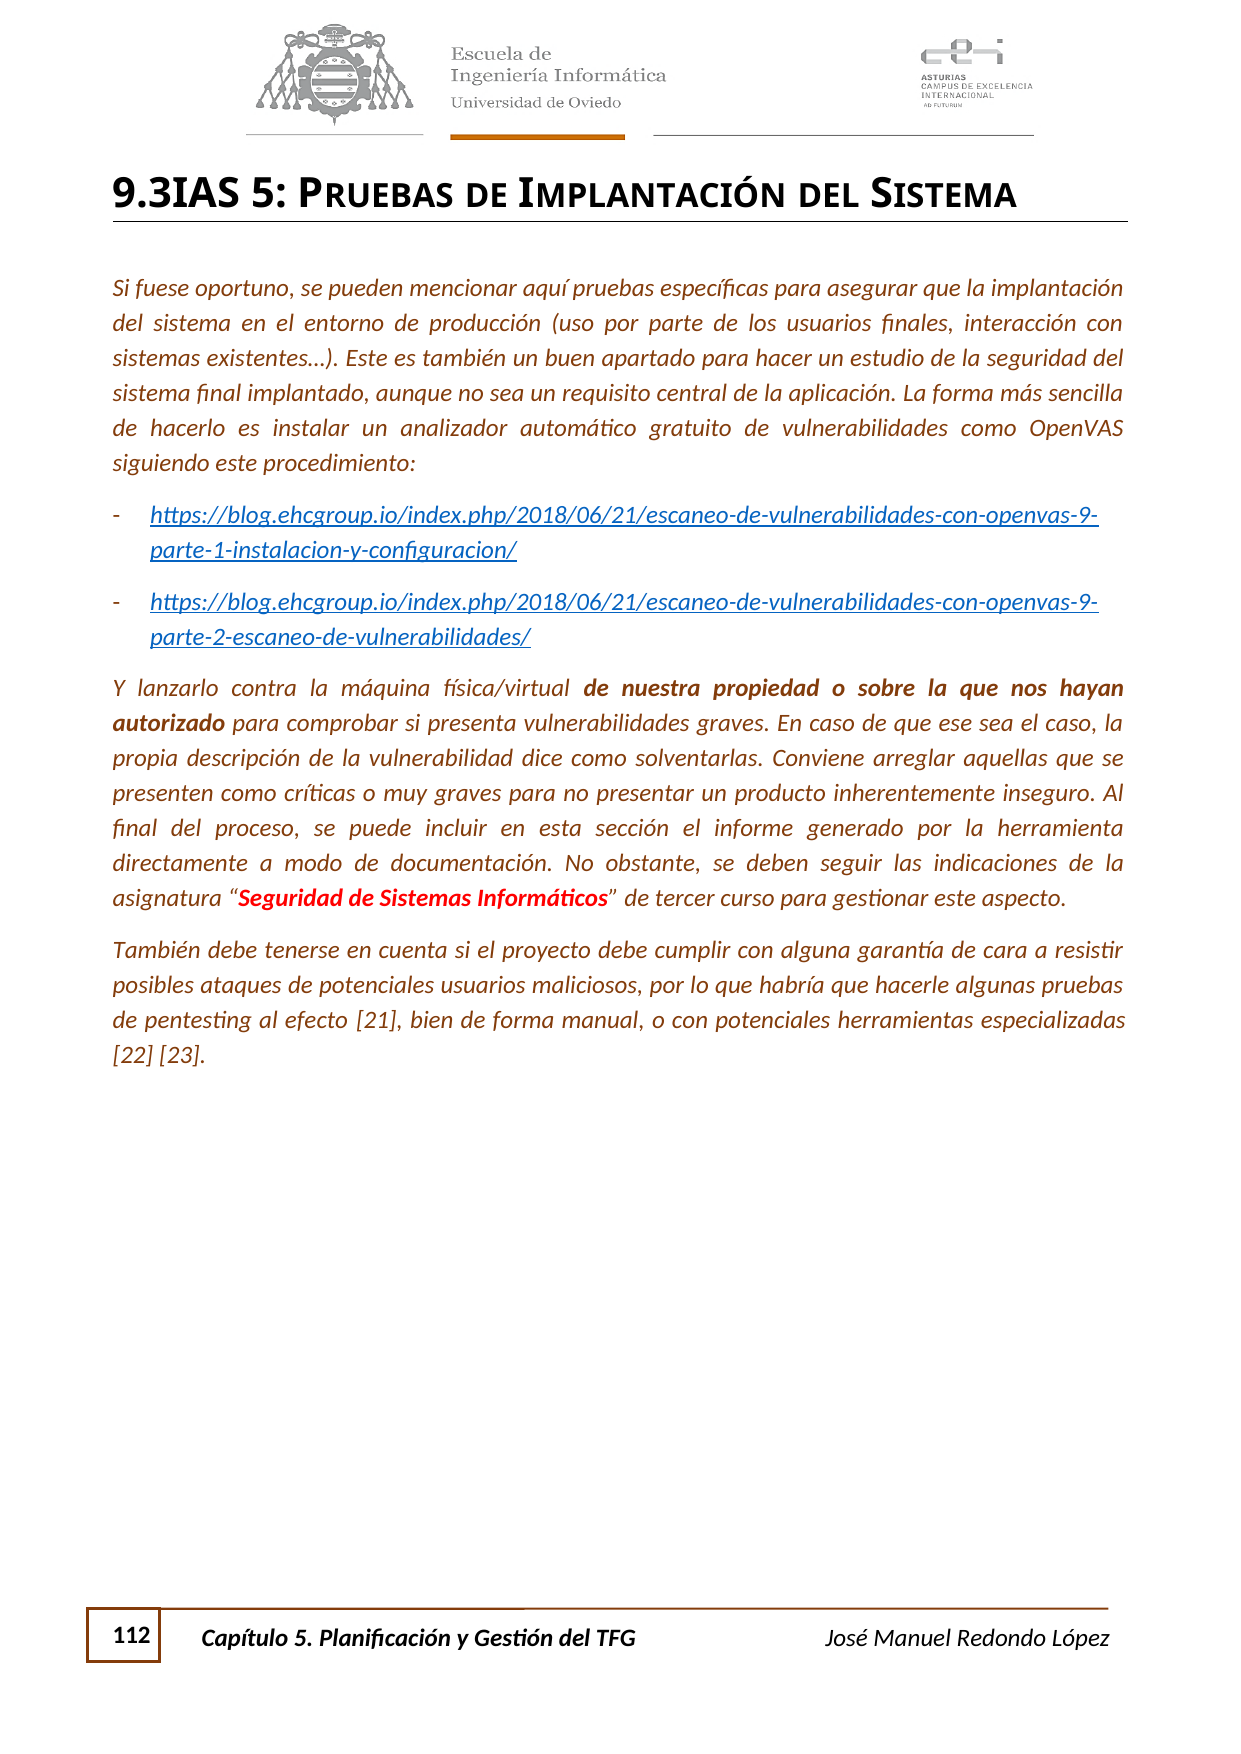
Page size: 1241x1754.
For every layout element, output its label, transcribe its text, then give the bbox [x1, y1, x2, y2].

subtitle IAS 5: Pruebas de Implantación del Sistema [112, 162, 1128, 222]
picture [181, 14, 1099, 150]
list https://blog.ehcgroup.io/index.php/2018/06/21/escaneo-de-vulnerabilidades-con-openvas-9-parte-2-escaneo-de-vulnerabilidades/ [112, 586, 1128, 651]
text Y lanzarlo contra la máquina física/virtual de nuestra propiedad o sobre la que nos hayan autorizado para comprobar si presenta vulnerabilidades graves. En caso de que ese sea el caso, la propia descripción de la vulnerabilidad dice como solventarlas. Conviene arreglar aquellas que se presenten como críticas o muy graves para no presentar un producto inherentemente inseguro. Al final del proceso, se puede incluir en esta sección el informe generado por la herramienta directamente a modo de documentación. No obstante, se deben seguir las indicaciones de la asignatura “Seguridad de Sistemas Informáticos” de tercer curso para gestionar este aspecto. [112, 672, 1128, 913]
text También debe tenerse en cuenta si el proyecto debe cumplir con alguna garantía de cara a resistir posibles ataques de potenciales usuarios maliciosos, por lo que habría que hacerle algunas pruebas de pentesting al efecto, bien de forma manual, o con potenciales herramientas especializadas. [112, 934, 1128, 1069]
list https://blog.ehcgroup.io/index.php/2018/06/21/escaneo-de-vulnerabilidades-con-openvas-9-parte-1-instalacion-y-configuracion/ [112, 499, 1128, 564]
text Si fuese oportuno, se pueden mencionar aquí pruebas específicas para asegurar que la implantación del sistema en el entorno de producción (uso por parte de los usuarios finales, interacción con sistemas existentes…). Este es también un buen apartado para hacer un estudio de la seguridad del sistema final implantado, aunque no sea un requisito central de la aplicación. La forma más sencilla de hacerlo es instalar un analizador automático gratuito de vulnerabilidades como OpenVAS siguiendo este procedimiento: [112, 272, 1128, 478]
